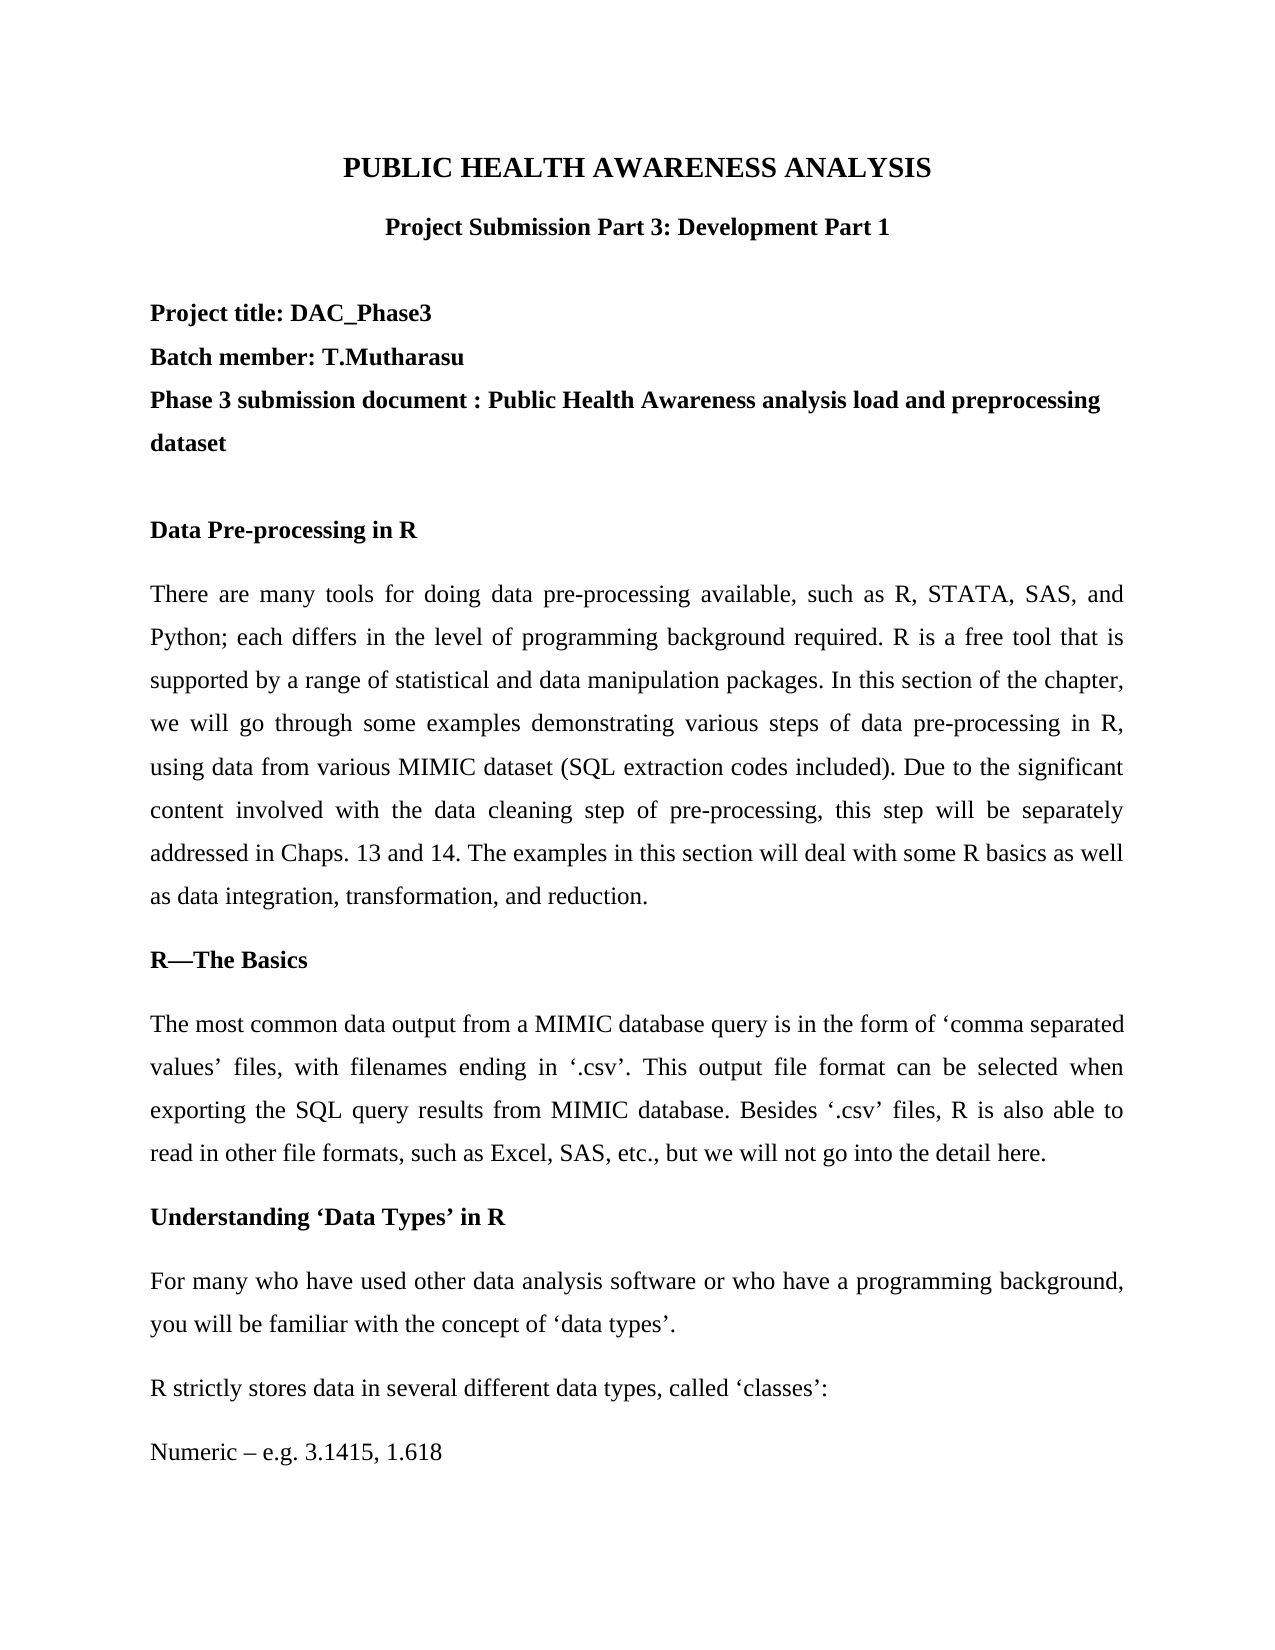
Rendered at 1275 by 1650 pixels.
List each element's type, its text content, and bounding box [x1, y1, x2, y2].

text PUBLIC HEALTH AWARENESS ANALYSIS [150, 150, 1125, 183]
text Project title: DAC_Phase3 [150, 298, 1125, 327]
text Understanding ‘Data Types’ in R [150, 1202, 1125, 1231]
text The most common data output from a MIMIC database query is in the form of ‘comma separated values’ files, with filenames ending in ‘.csv’. This output file format can be selected when exporting the SQL query results from MIMIC database. Besides ‘.csv’ files, R is also able to read in other file formats, such as Excel, SAS, etc., but we will not go into the detail here. [150, 1009, 1125, 1167]
text There are many tools for doing data pre-processing available, such as R, STATA, SAS, and Python; each differs in the level of programming background required. R is a free tool that is supported by a range of statistical and data manipulation packages. In this section of the chapter, we will go through some examples demonstrating various steps of data pre-processing in R, using data from various MIMIC dataset (SQL extraction codes included). Due to the significant content involved with the data cleaning step of pre-processing, this step will be separately addressed in Chaps. 13 and 14. The examples in this section will deal with some R basics as well as data integration, transformation, and reduction. [150, 579, 1125, 910]
text R—The Basics [150, 945, 1125, 974]
text Data Pre-processing in R [150, 515, 1125, 544]
text R strictly stores data in several different data types, called ‘classes’: [150, 1373, 1125, 1402]
text Batch member: T.Mutharasu [150, 342, 1125, 371]
text Phase 3 submission document : Public Health Awareness analysis load and preprocessing dataset [150, 385, 1125, 457]
text Numeric – e.g. 3.1415, 1.618 [150, 1437, 1125, 1466]
text Project Submission Part 3: Development Part 1 [150, 212, 1125, 241]
text For many who have used other data analysis software or who have a programming background, you will be familiar with the concept of ‘data types’. [150, 1266, 1125, 1338]
